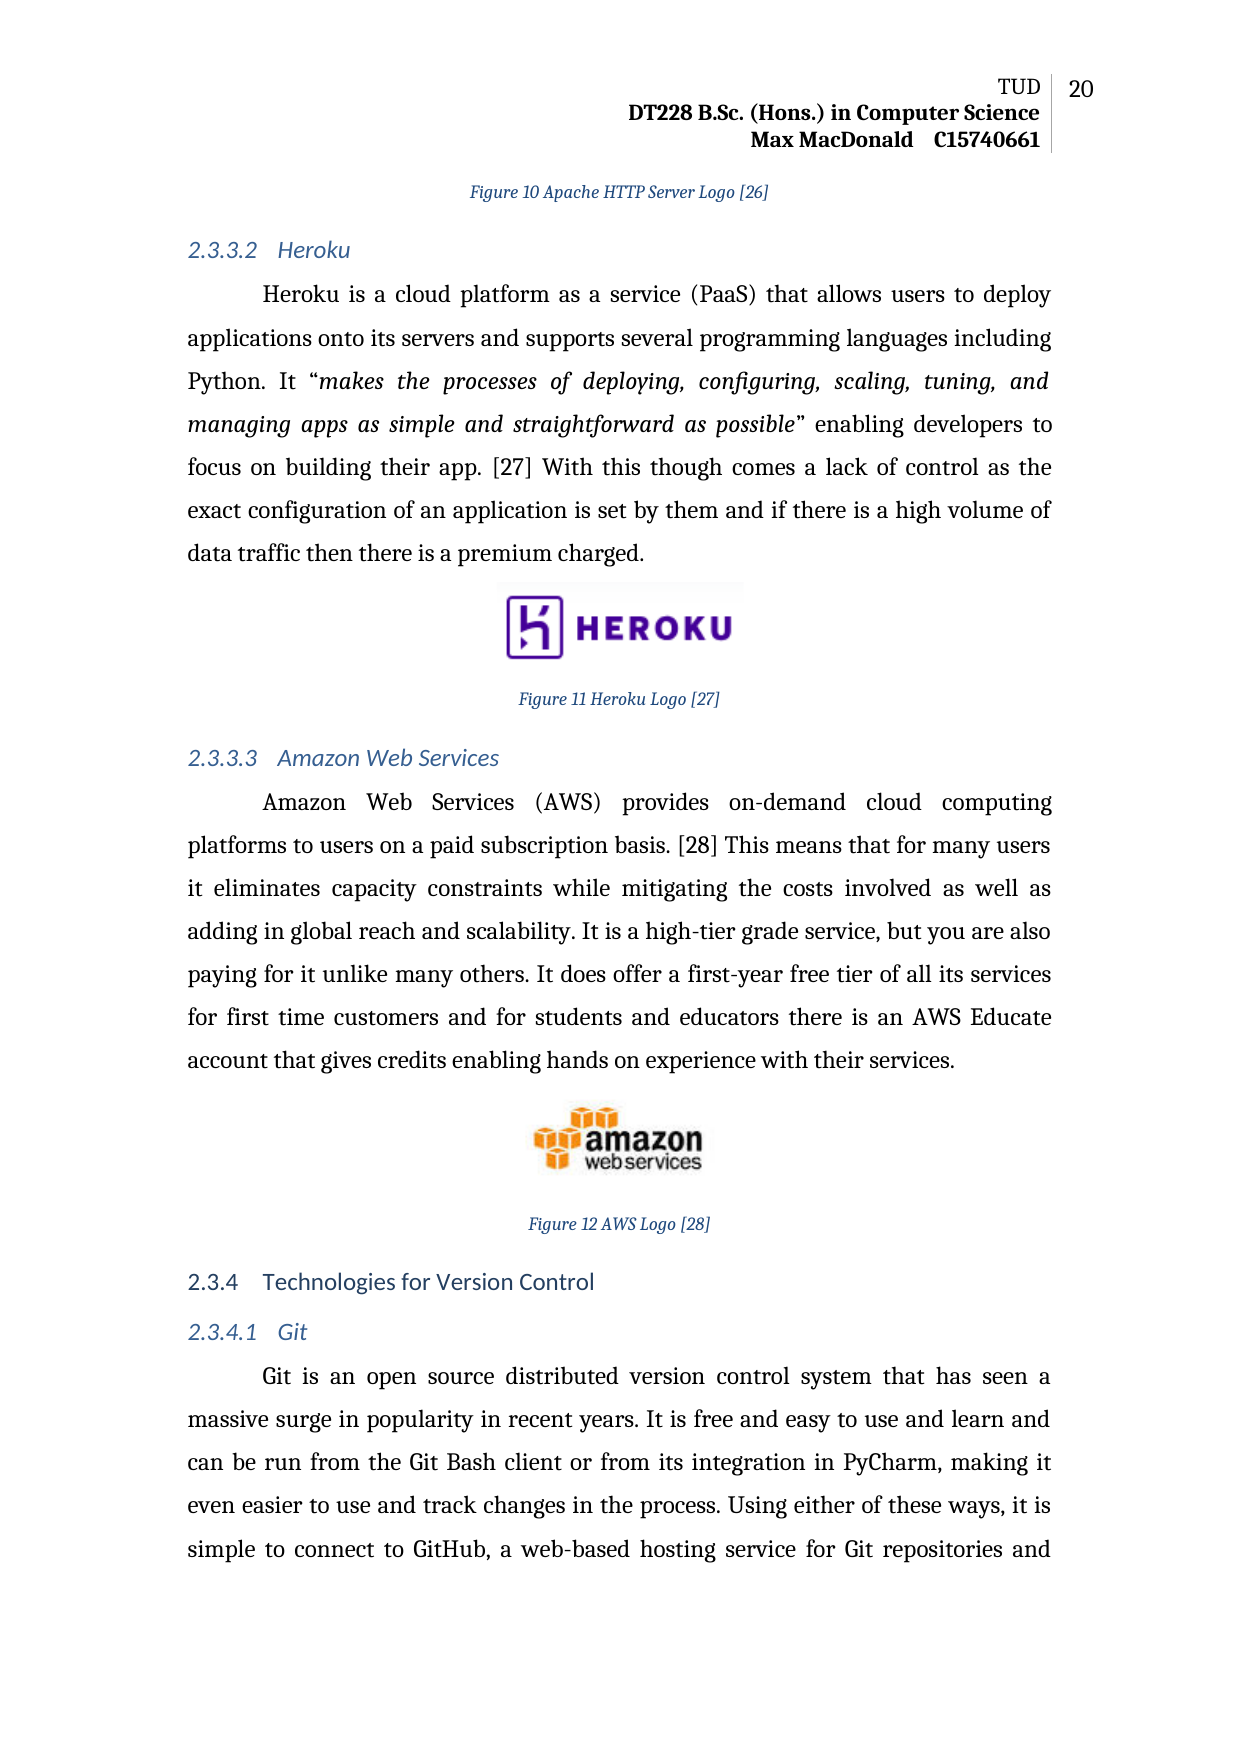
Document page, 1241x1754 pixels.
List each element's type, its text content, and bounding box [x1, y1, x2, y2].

subtitle Heroku [187, 235, 1053, 265]
text Figure 11 Heroku Logo [27] [187, 689, 1053, 710]
subtitle Amazon Web Services [187, 742, 1053, 772]
subtitle Git [187, 1316, 1053, 1347]
text Heroku is a cloud platform as a service (PaaS) that allows users to deploy applications onto its servers and supports several programming languages including Python. It “makes the processes of deploying, configuring, scaling, tuning, and managing apps as simple and straightforward as possible” enabling developers to focus on building their app. [27] With this though comes a lack of control as the exact configuration of an application is set by them and if there is a high volume of data traffic then there is a premium charged. [187, 280, 1053, 568]
text Figure 10 Apache HTTP Server Logo [26] [187, 182, 1053, 203]
subtitle Technologies for Version Control [187, 1266, 1053, 1297]
text Figure 12 AWS Logo [28] [187, 1213, 1053, 1235]
picture [510, 1089, 730, 1199]
text Amazon Web Services (AWS) provides on-demand cloud computing platforms to users on a paid subscription basis. [28] This means that for many users it eliminates capacity constraints while mitigating the costs involved as well as adding in global reach and scalability. It is a high-tier grade service, but you are also paying for it unlike many others. It does offer a first-year free tier of all its services for first time customers and for students and educators there is an AWS Educate account that gives credits enabling hands on experience with their services. [187, 788, 1053, 1075]
picture [496, 582, 744, 675]
